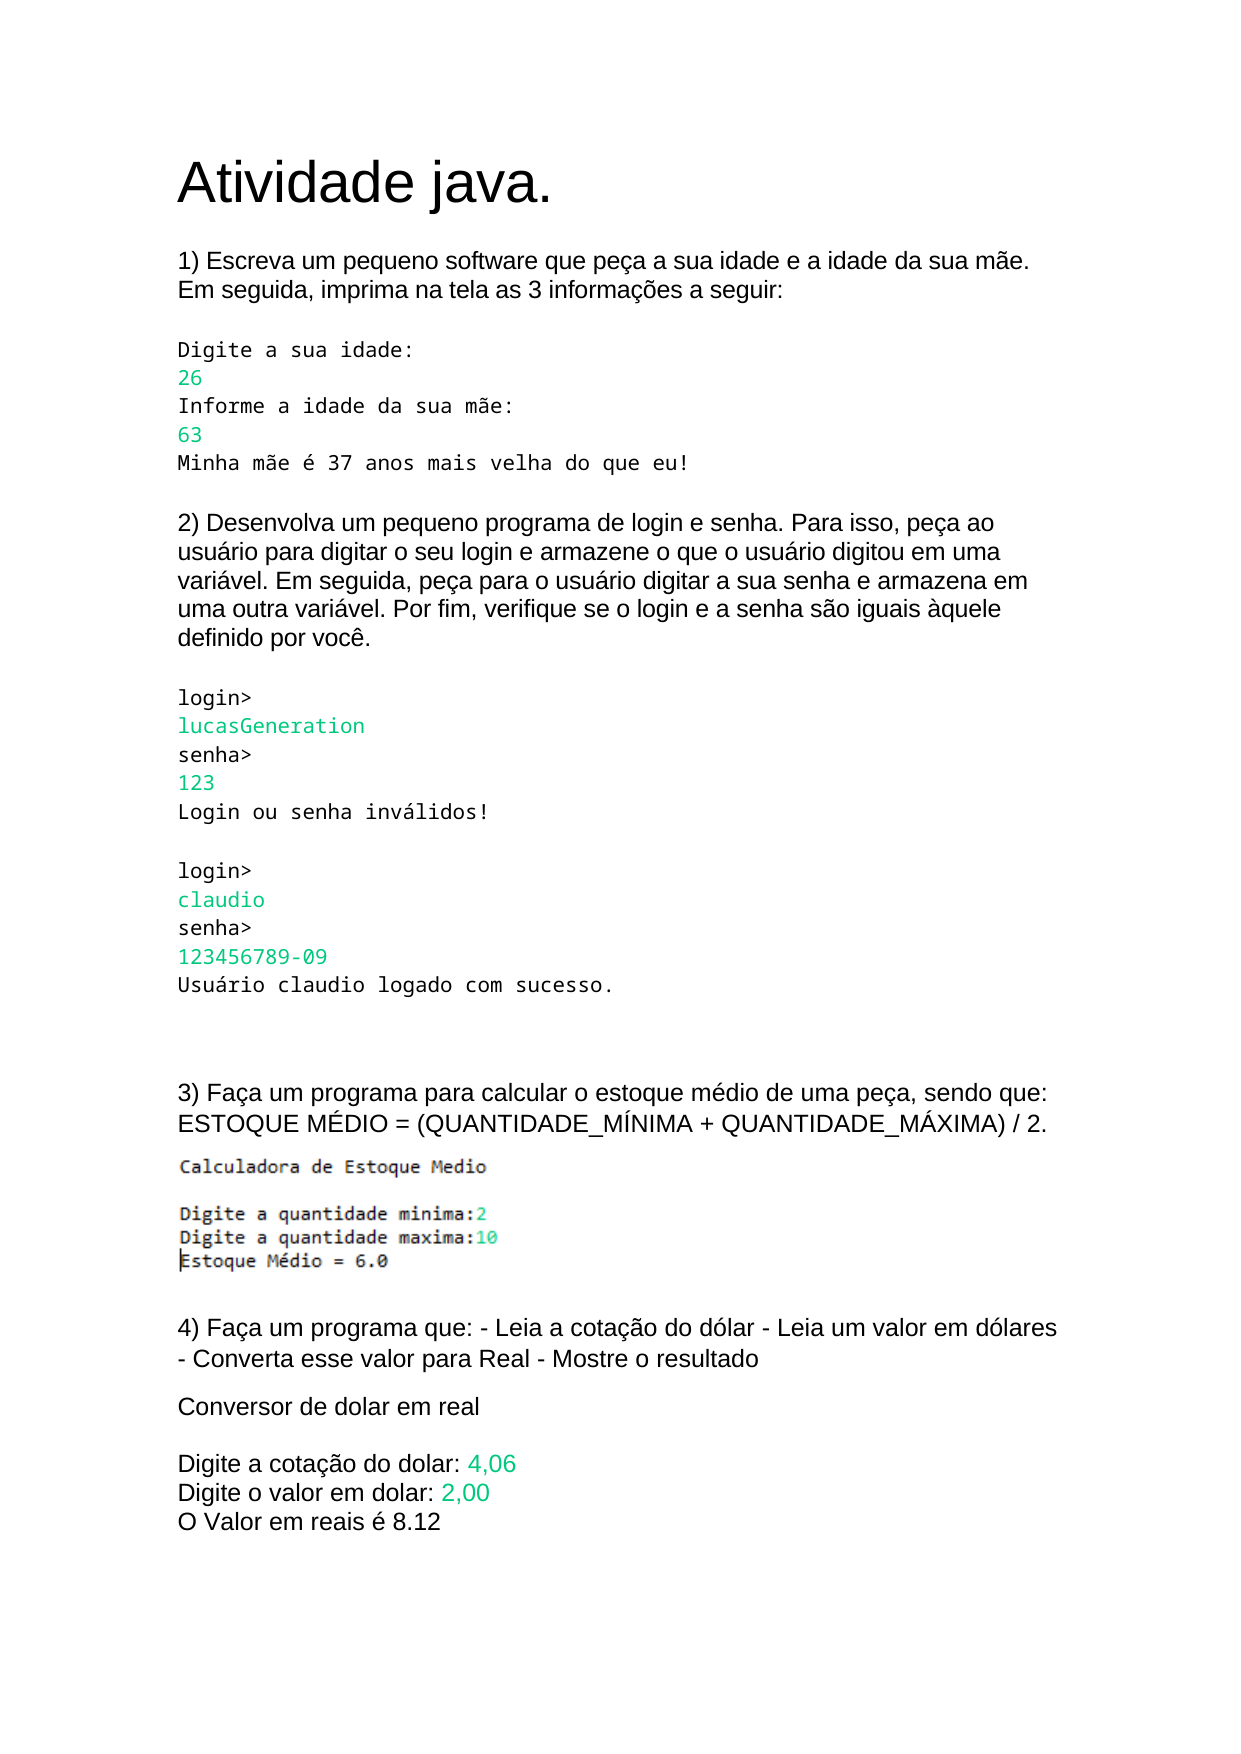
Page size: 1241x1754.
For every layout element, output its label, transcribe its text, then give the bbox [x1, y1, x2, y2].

text Digite o valor em dolar: 2,00 [177, 1478, 1063, 1507]
text claudio [177, 885, 1063, 913]
text lucasGeneration [177, 712, 1063, 740]
text Digite a cotação do dolar: 4,06 [177, 1449, 1063, 1478]
text 123 [177, 768, 1063, 797]
text Minha mãe é 37 anos mais velha do que eu! [177, 448, 1063, 477]
text senha> [177, 740, 1063, 768]
text Informe a idade da sua mãe: [177, 392, 1063, 420]
text 4) Faça um programa que: - Leia a cotação do dólar - Leia um valor em dólares - Converta esse valor para Real - Mostre o resultado [177, 1313, 1063, 1373]
text 2) Desenvolva um pequeno programa de login e senha. Para isso, peça ao usuário para digitar o seu login e armazene o que o usuário digitou em uma variável. Em seguida, peça para o usuário digitar a sua senha e armazena em uma outra variável. Por fim, verifique se o login e a senha são iguais àquele definido por você. [177, 508, 1063, 652]
text login> [177, 857, 1063, 885]
text senha> [177, 913, 1063, 942]
text Login ou senha inválidos! [177, 797, 1063, 825]
text Conversor de dolar em real [177, 1392, 1063, 1420]
text Atividade java. [177, 148, 1063, 215]
picture [177, 1156, 529, 1294]
text 3) Faça um programa para calcular o estoque médio de uma peça, sendo que: ESTOQUE MÉDIO = (QUANTIDADE_MÍNIMA + QUANTIDADE_MÁXIMA) / 2. [177, 1078, 1063, 1137]
text 63 [177, 420, 1063, 448]
text 26 [177, 363, 1063, 392]
text O Valor em reais é 8.12 [177, 1507, 1063, 1535]
text 1) Escreva um pequeno software que peça a sua idade e a idade da sua mãe. Em seguida, imprima na tela as 3 informações a seguir: [177, 246, 1063, 303]
text Digite a sua idade: [177, 335, 1063, 363]
text Usuário claudio logado com sucesso. [177, 970, 1063, 999]
text login> [177, 683, 1063, 712]
text 123456789-09 [177, 942, 1063, 970]
